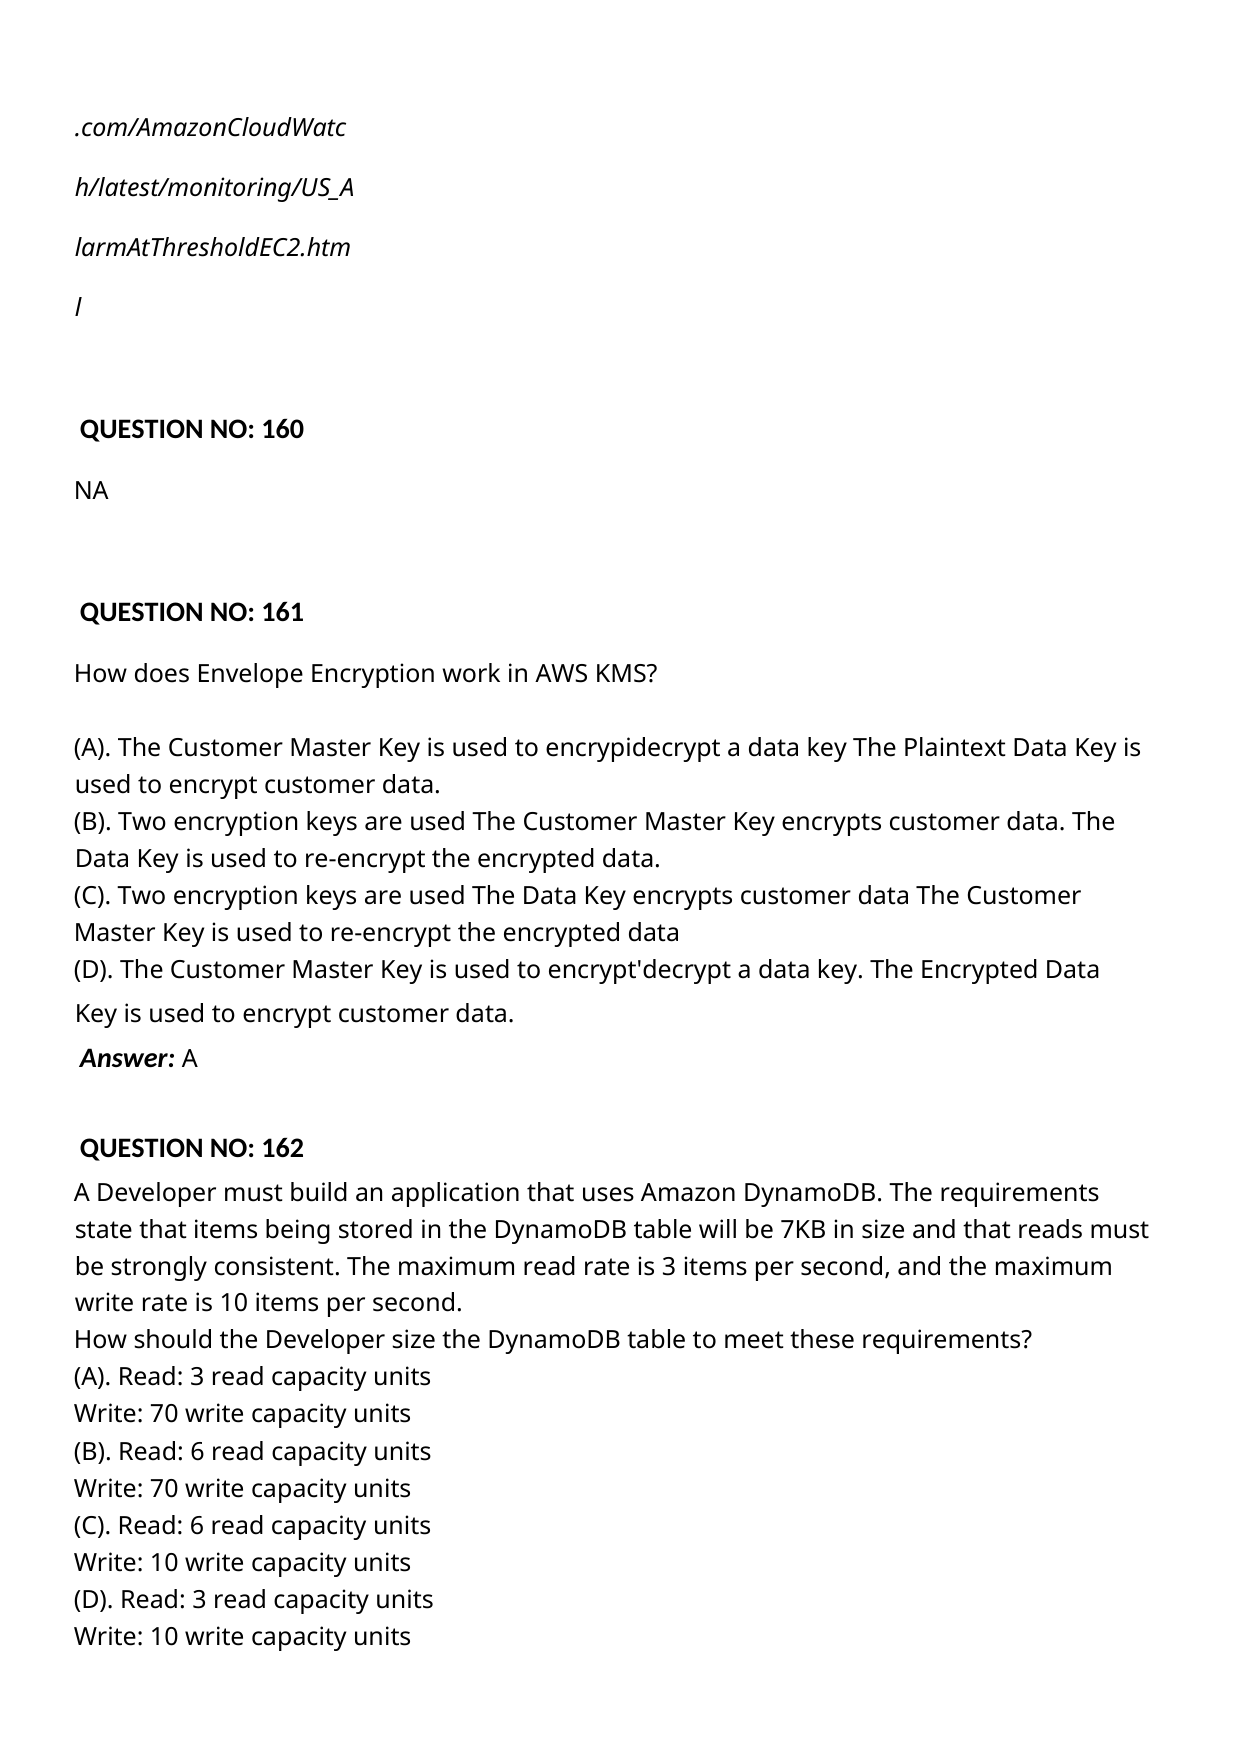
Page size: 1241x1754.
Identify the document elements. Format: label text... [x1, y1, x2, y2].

text QUESTION NO: 160 [73, 412, 359, 446]
text (C). Read: 6 read capacity units [73, 1507, 1164, 1541]
text QUESTION NO: 161 [73, 594, 359, 629]
text QUESTION NO: 162 [73, 1130, 1121, 1164]
text Write: 70 write capacity units [73, 1470, 1164, 1504]
text Write: 70 write capacity units [73, 1396, 1164, 1430]
text (C). Two encryption keys are used The Data Key encrypts customer data The Customer [73, 877, 1164, 911]
text Master Key is used to re-encrypt the encrypted data [73, 914, 1164, 948]
text (A). Read: 3 read capacity units [73, 1359, 1164, 1393]
text Answer: A [73, 1040, 1121, 1074]
text Write: 10 write capacity units [73, 1619, 1164, 1653]
text (A). The Customer Master Key is used to encrypidecrypt a data key The Plaintext Data Key is used to encrypt customer data. [73, 730, 1164, 801]
text How should the Developer size the DynamoDB table to meet these requirements? [73, 1322, 1164, 1356]
text Write: 10 write capacity units [73, 1544, 1164, 1578]
text NA [73, 473, 359, 507]
text (B). Read: 6 read capacity units [73, 1433, 1164, 1467]
text (B). Two encryption keys are used The Customer Master Key encrypts customer data. The Data Key is used to re-encrypt the encrypted data. [73, 803, 1164, 874]
text How does Envelope Encryption work in AWS KMS? [73, 656, 1164, 689]
text (D). Read: 3 read capacity units [73, 1582, 1164, 1616]
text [73, 109, 359, 324]
text (D). The Customer Master Key is used to encrypt'decrypt a data key. The Encrypted Data Key is used to encrypt customer data. [73, 952, 1121, 1029]
text A Developer must build an application that uses Amazon DynamoDB. The requirements state that items being stored in the DynamoDB table will be 7KB in size and that reads must be strongly consistent. The maximum read rate is 3 items per second, and the maximum write rate is 10 items per second. [73, 1174, 1164, 1319]
